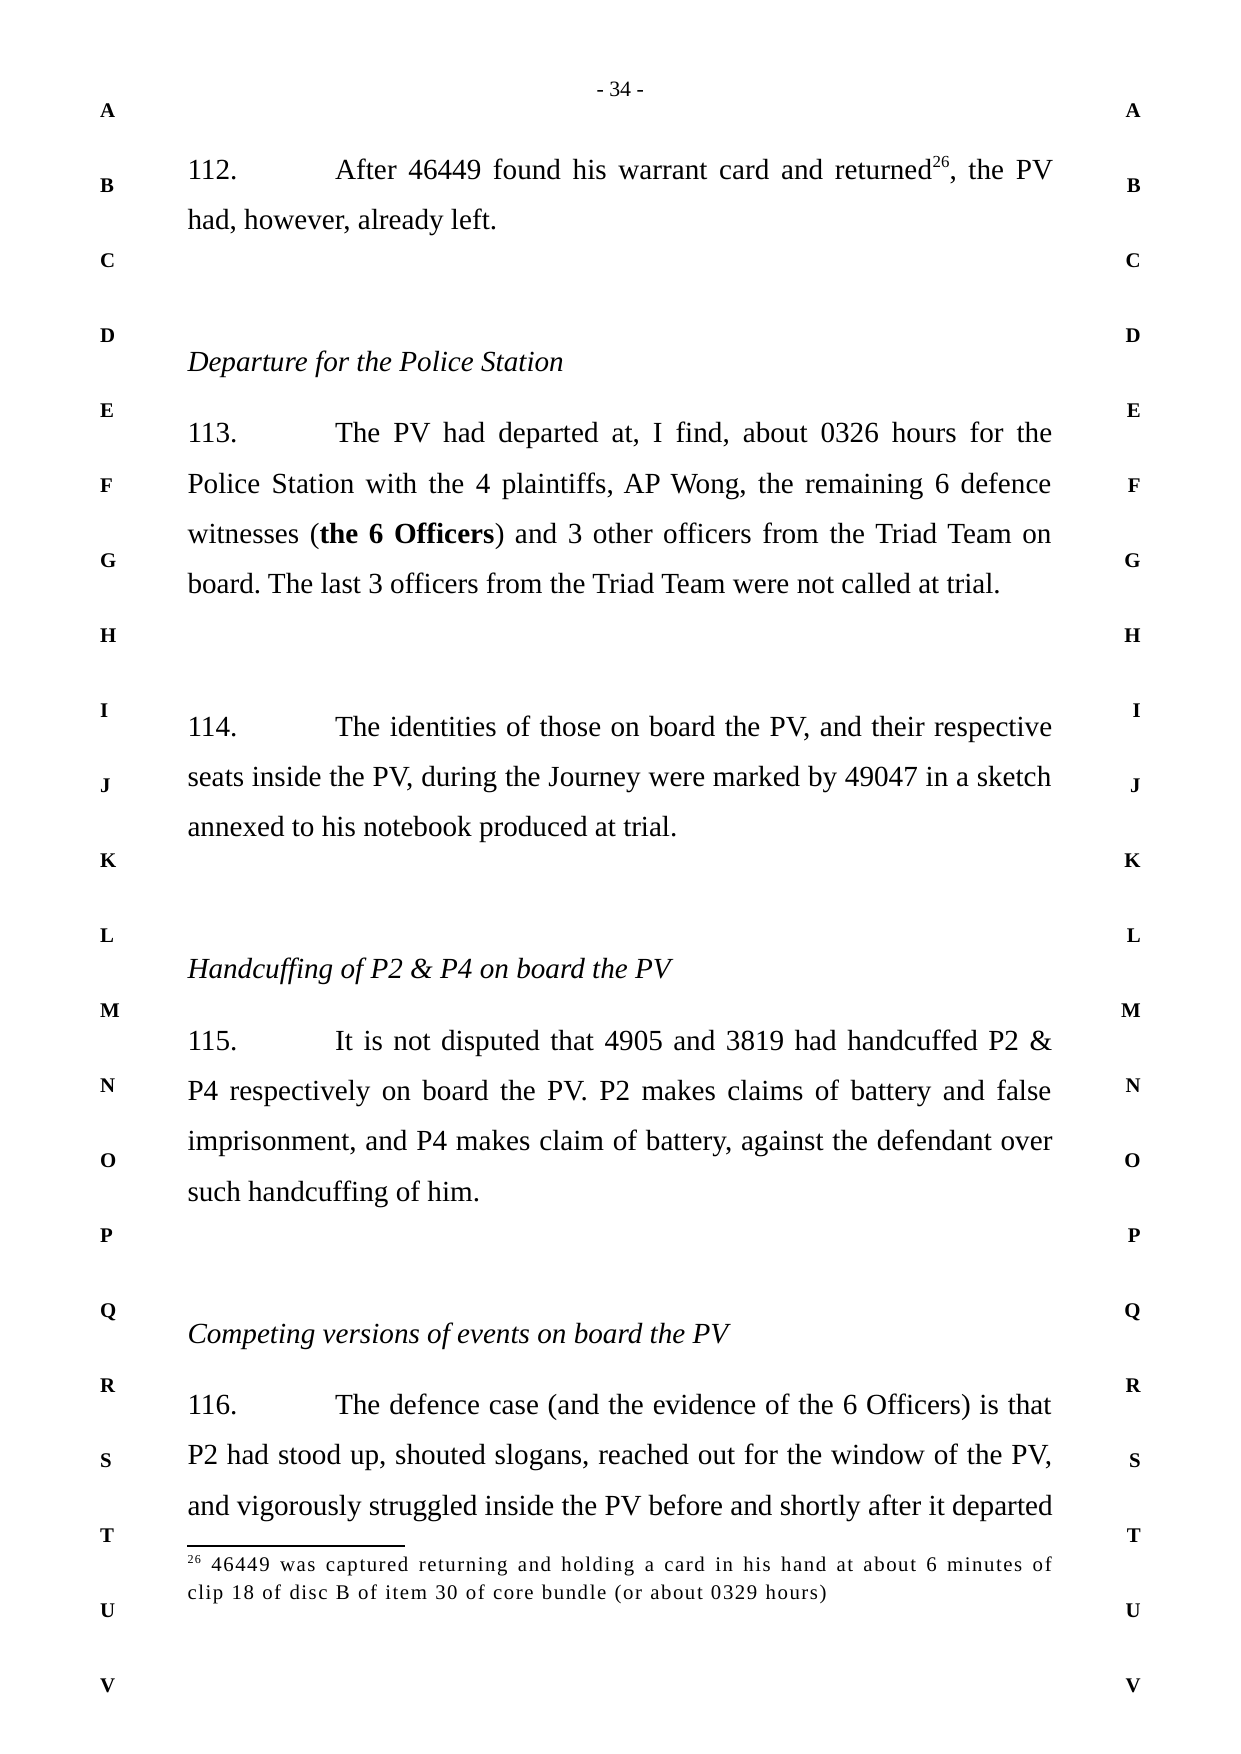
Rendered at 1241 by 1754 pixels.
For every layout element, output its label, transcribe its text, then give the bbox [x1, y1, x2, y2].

list After 46449 found his warrant card and returned, the PV had, however, already left. [187, 152, 1053, 236]
text Competing versions of events on board the PV [187, 1316, 1053, 1349]
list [187, 1387, 1053, 1521]
list The PV had departed at, I find, about 0326 hours for the Police Station with the 4 plaintiffs, AP Wong, the remaining 6 defence witnesses (the 6 Officers) and 3 other officers from the Triad Team on board. The last 3 officers from the Triad Team were not called at trial. [187, 416, 1053, 600]
text Departure for the Police Station [187, 344, 1053, 378]
list It is not disputed that 4905 and 3819 had handcuffed P2 & P4 respectively on board the PV. P2 makes claims of battery and false imprisonment, and P4 makes claim of battery, against the defendant over such handcuffing of him. [187, 1023, 1053, 1207]
text Handcuffing of P2 & P4 on board the PV [187, 952, 1053, 985]
list The identities of those on board the PV, and their respective seats inside the PV, during the Journey were marked by 49047 in a sketch annexed to his notebook produced at trial. [187, 709, 1053, 843]
